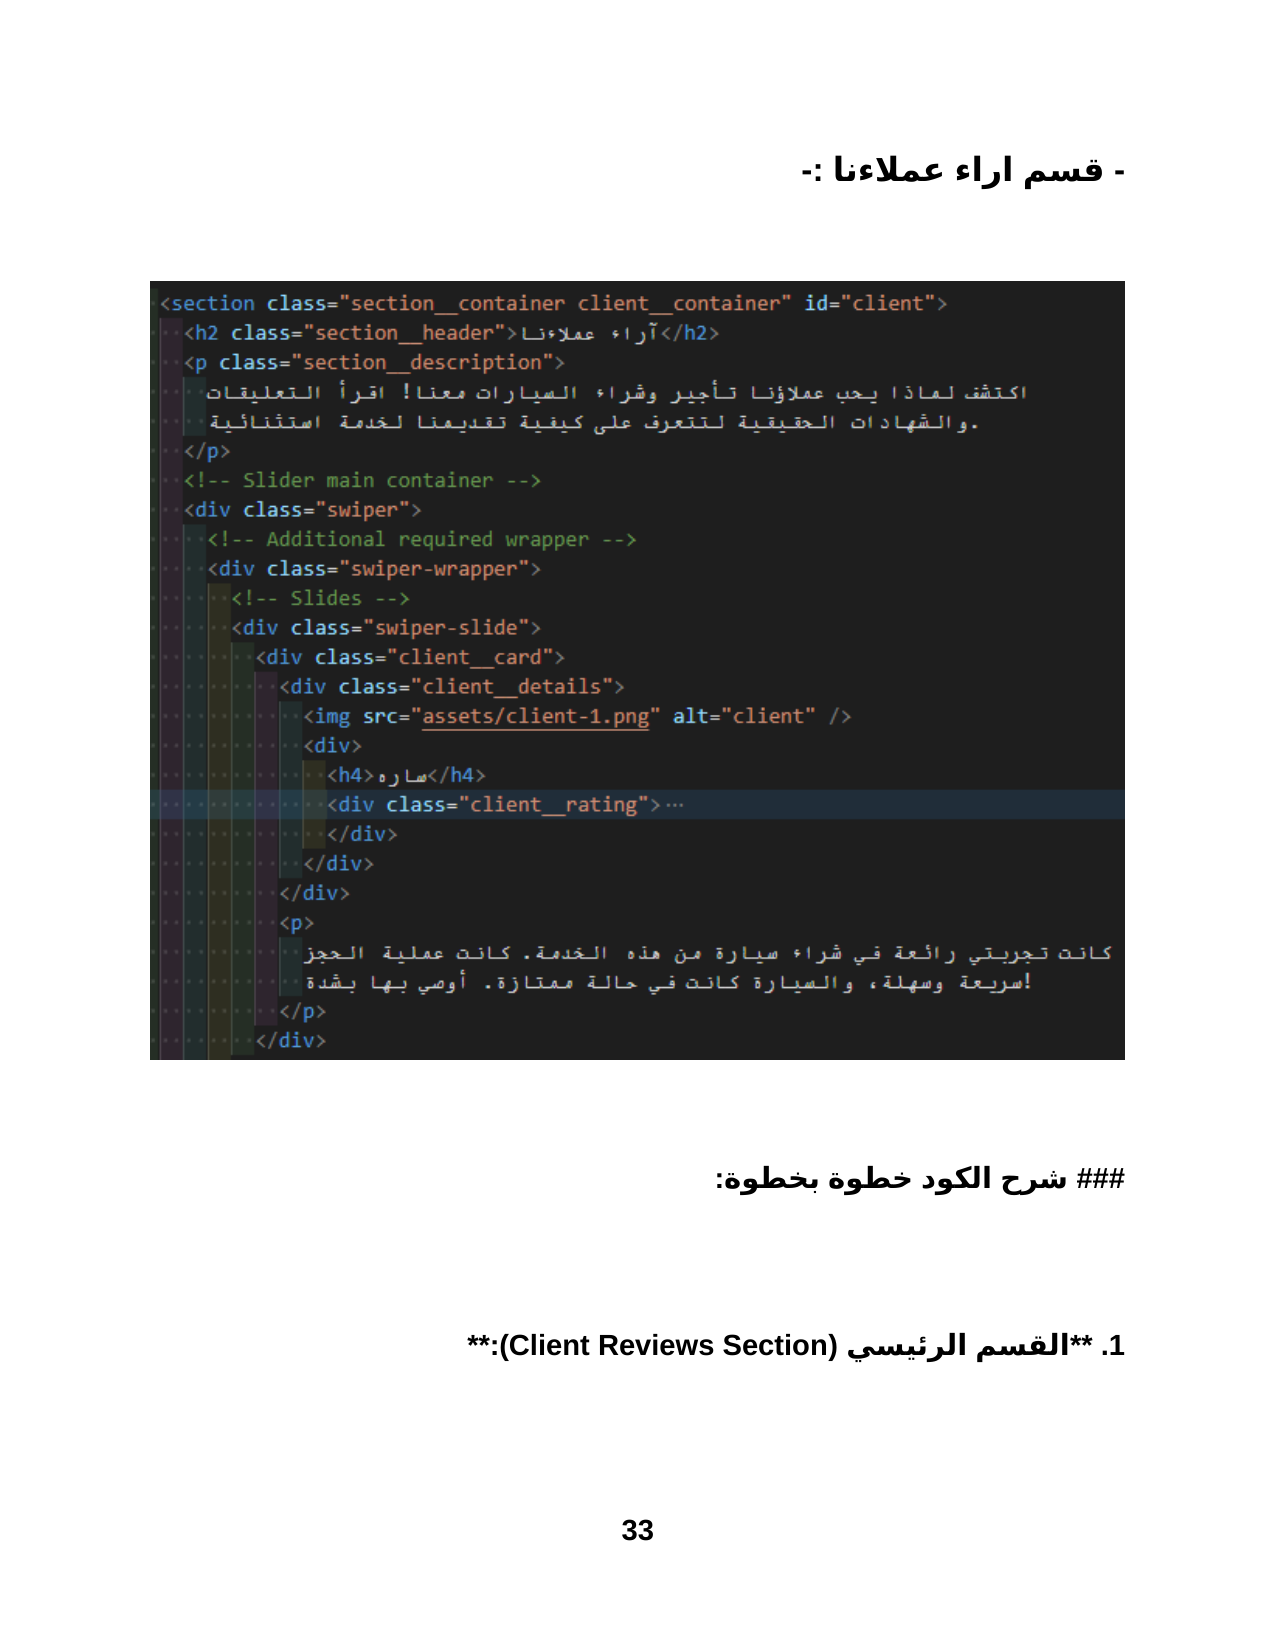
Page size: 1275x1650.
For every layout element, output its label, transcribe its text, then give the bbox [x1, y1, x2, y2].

text 1. **القسم الرئيسي (Client Reviews Section):** [150, 1328, 1125, 1362]
picture [150, 281, 1125, 1060]
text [150, 150, 1125, 281]
